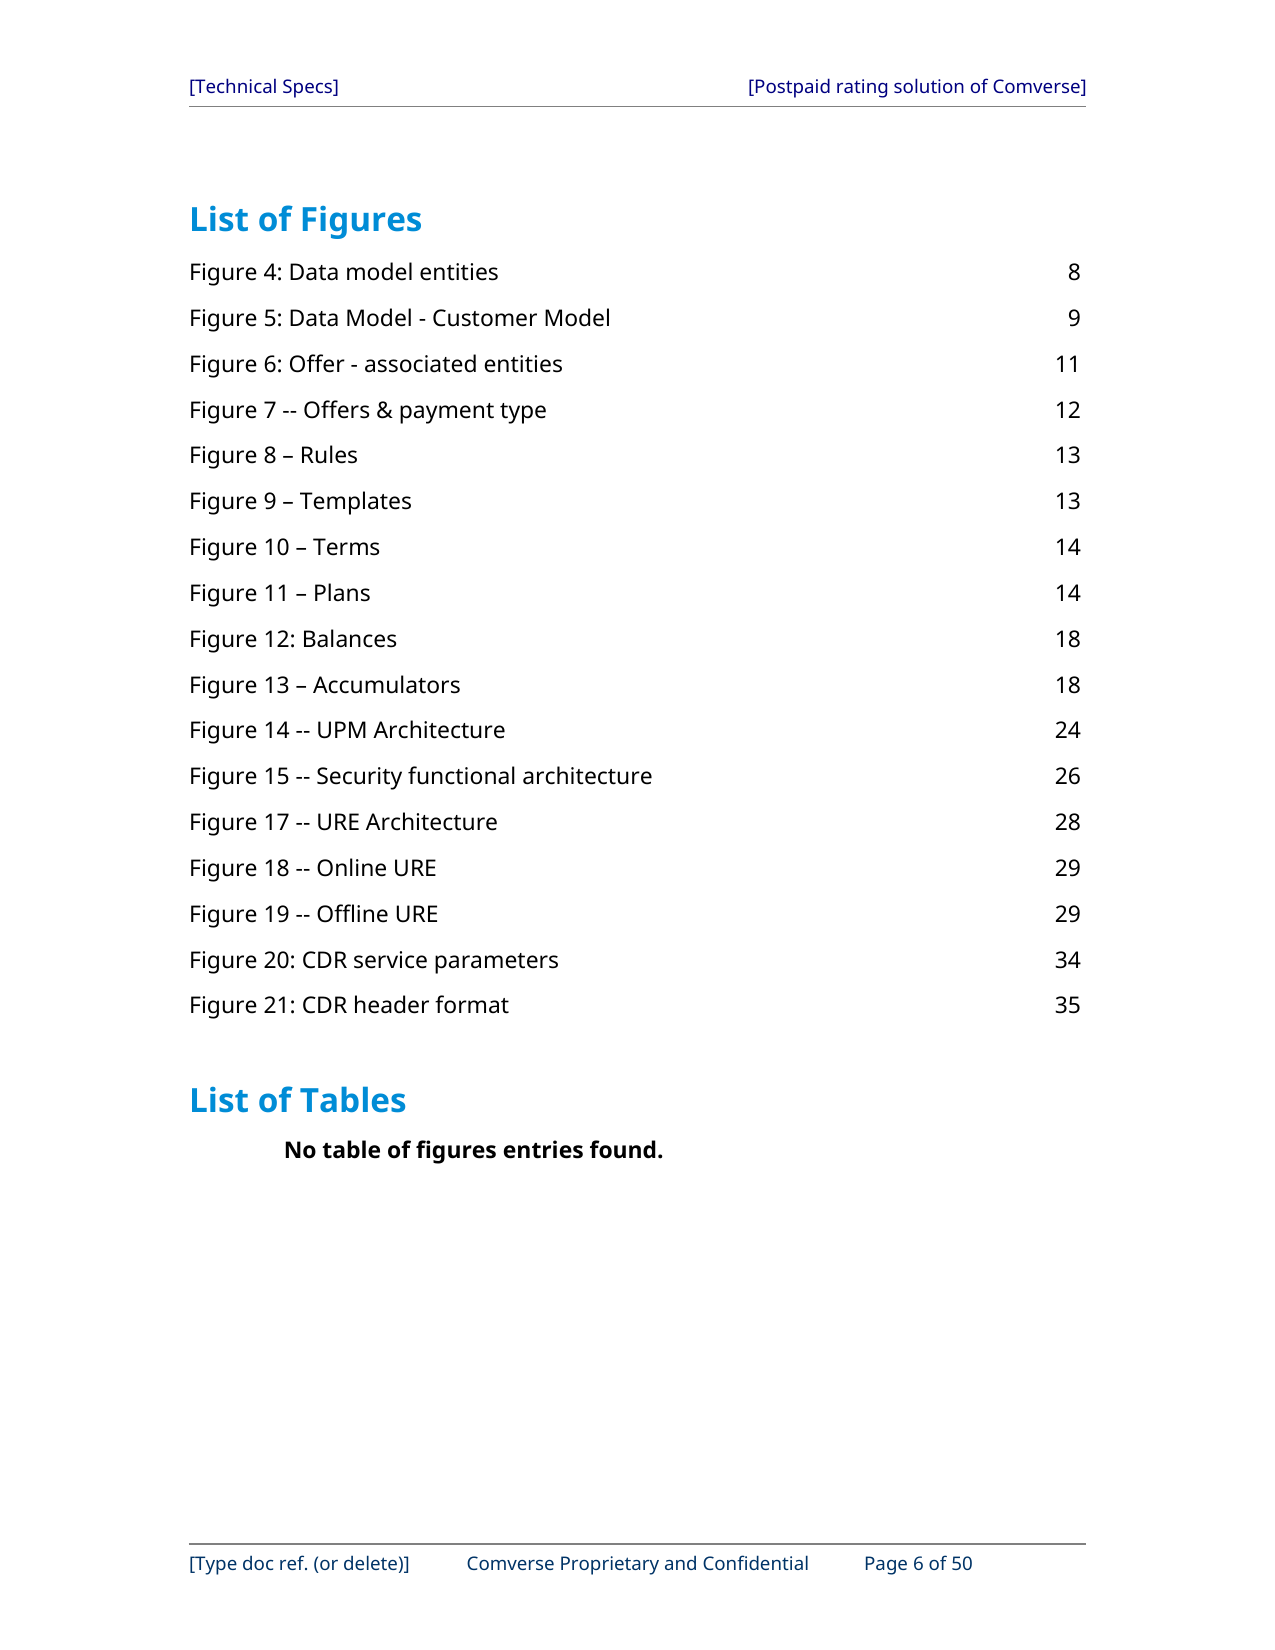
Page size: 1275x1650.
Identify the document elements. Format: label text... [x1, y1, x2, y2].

text Figure 12: Balances 18 [189, 622, 1086, 653]
text Figure 4: Data model entities 8 [189, 256, 1086, 287]
text Figure 6: Offer - associated entities 11 [189, 347, 1086, 378]
text Figure 21: CDR header format 35 [189, 989, 1086, 1020]
text Figure 5: Data Model - Customer Model 9 [189, 301, 1086, 333]
text Figure 15 -- Security functional architecture 26 [189, 760, 1086, 791]
subtitle List of Figures [189, 196, 1086, 241]
text Figure 10 – Terms 14 [189, 531, 1086, 562]
text Figure 19 -- Offline URE 29 [189, 897, 1086, 928]
text Figure 20: CDR service parameters 34 [189, 943, 1086, 974]
subtitle List of Tables [189, 1076, 1086, 1122]
text Figure 18 -- Online URE 29 [189, 851, 1086, 883]
text Figure 11 – Plans 14 [189, 576, 1086, 608]
text Figure 8 – Rules 13 [189, 439, 1086, 470]
text Figure 9 – Templates 13 [189, 485, 1086, 516]
text Figure 14 -- UPM Architecture 24 [189, 714, 1086, 745]
text Figure 17 -- URE Architecture 28 [189, 806, 1086, 837]
text Figure 13 – Accumulators 18 [189, 668, 1086, 699]
text Figure 7 -- Offers & payment type 12 [189, 393, 1086, 424]
